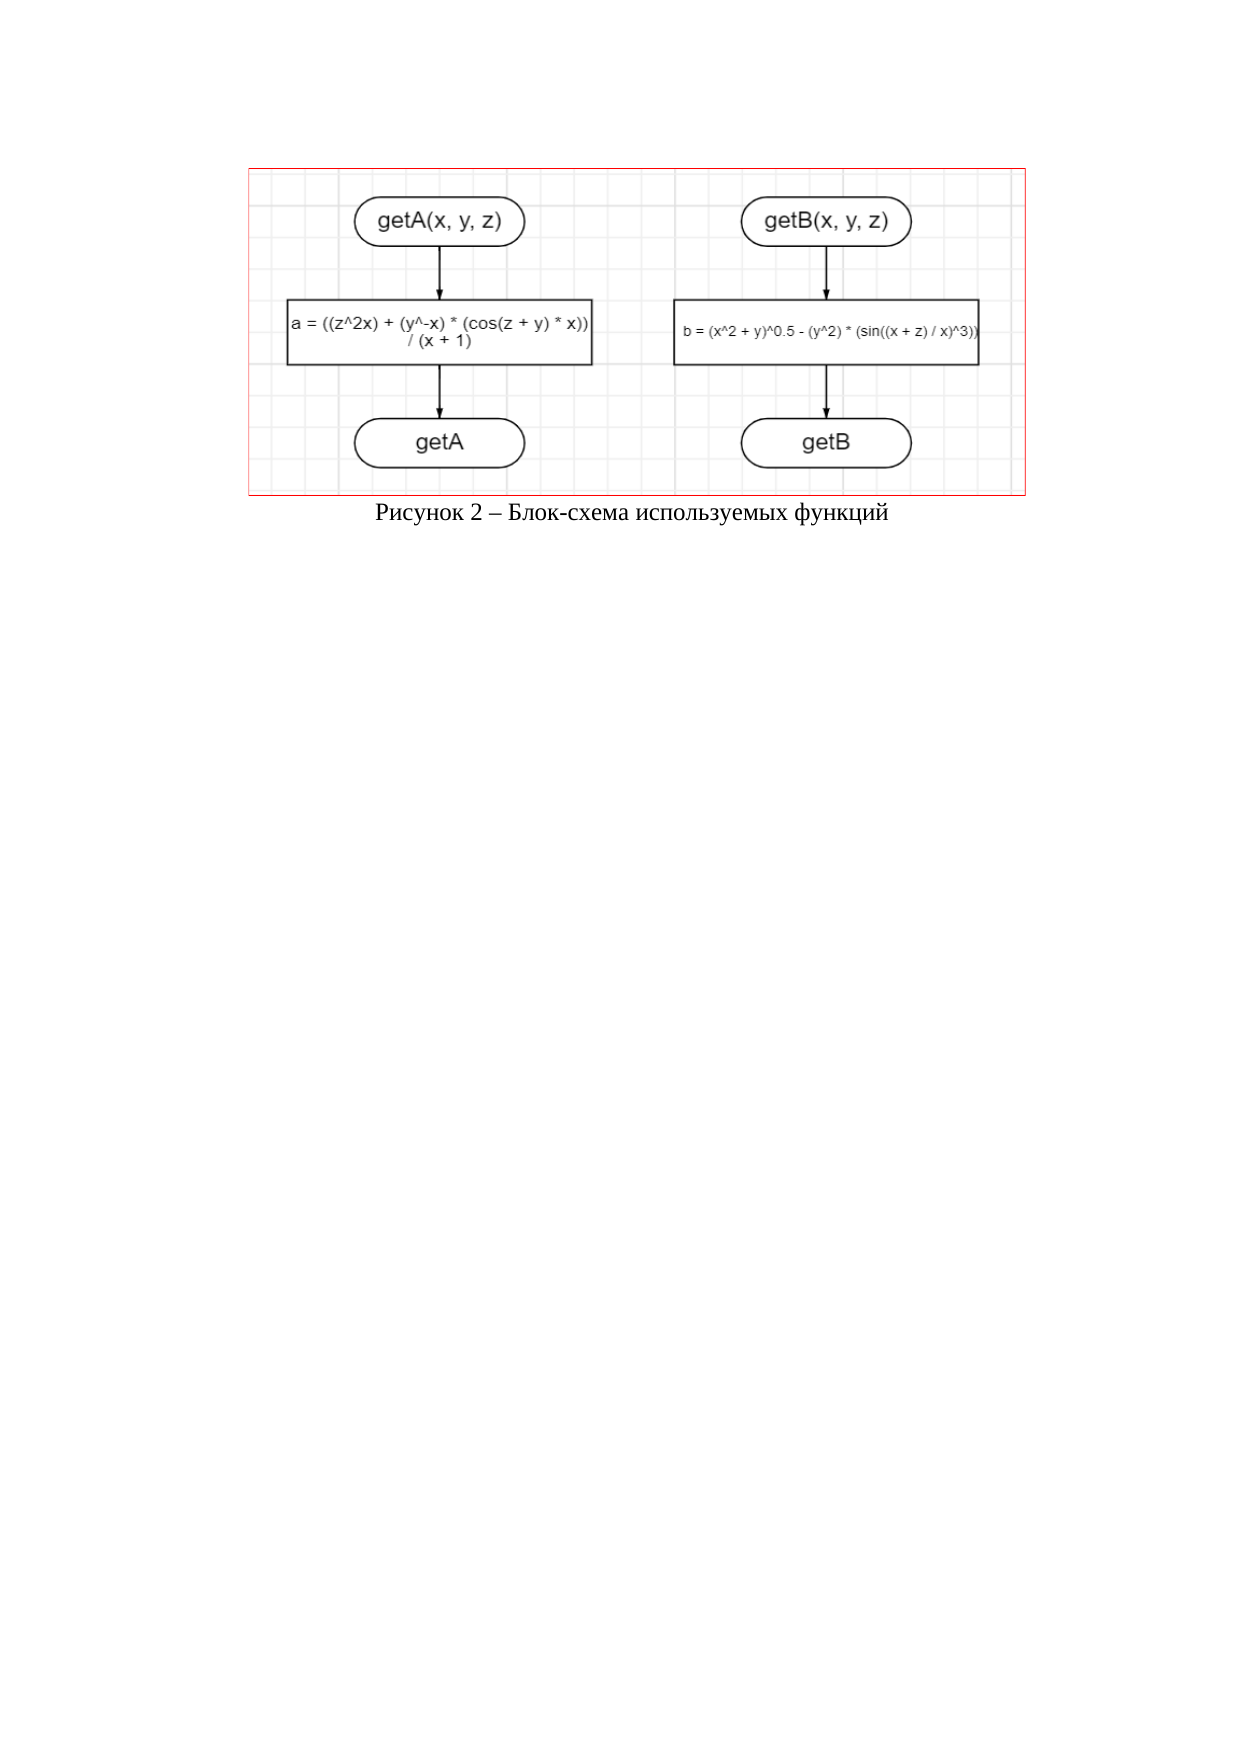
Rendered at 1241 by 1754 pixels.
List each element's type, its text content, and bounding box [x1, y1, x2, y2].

text Рисунок 2 – Блок-схема используемых функций [375, 497, 1124, 526]
picture [248, 168, 1026, 496]
